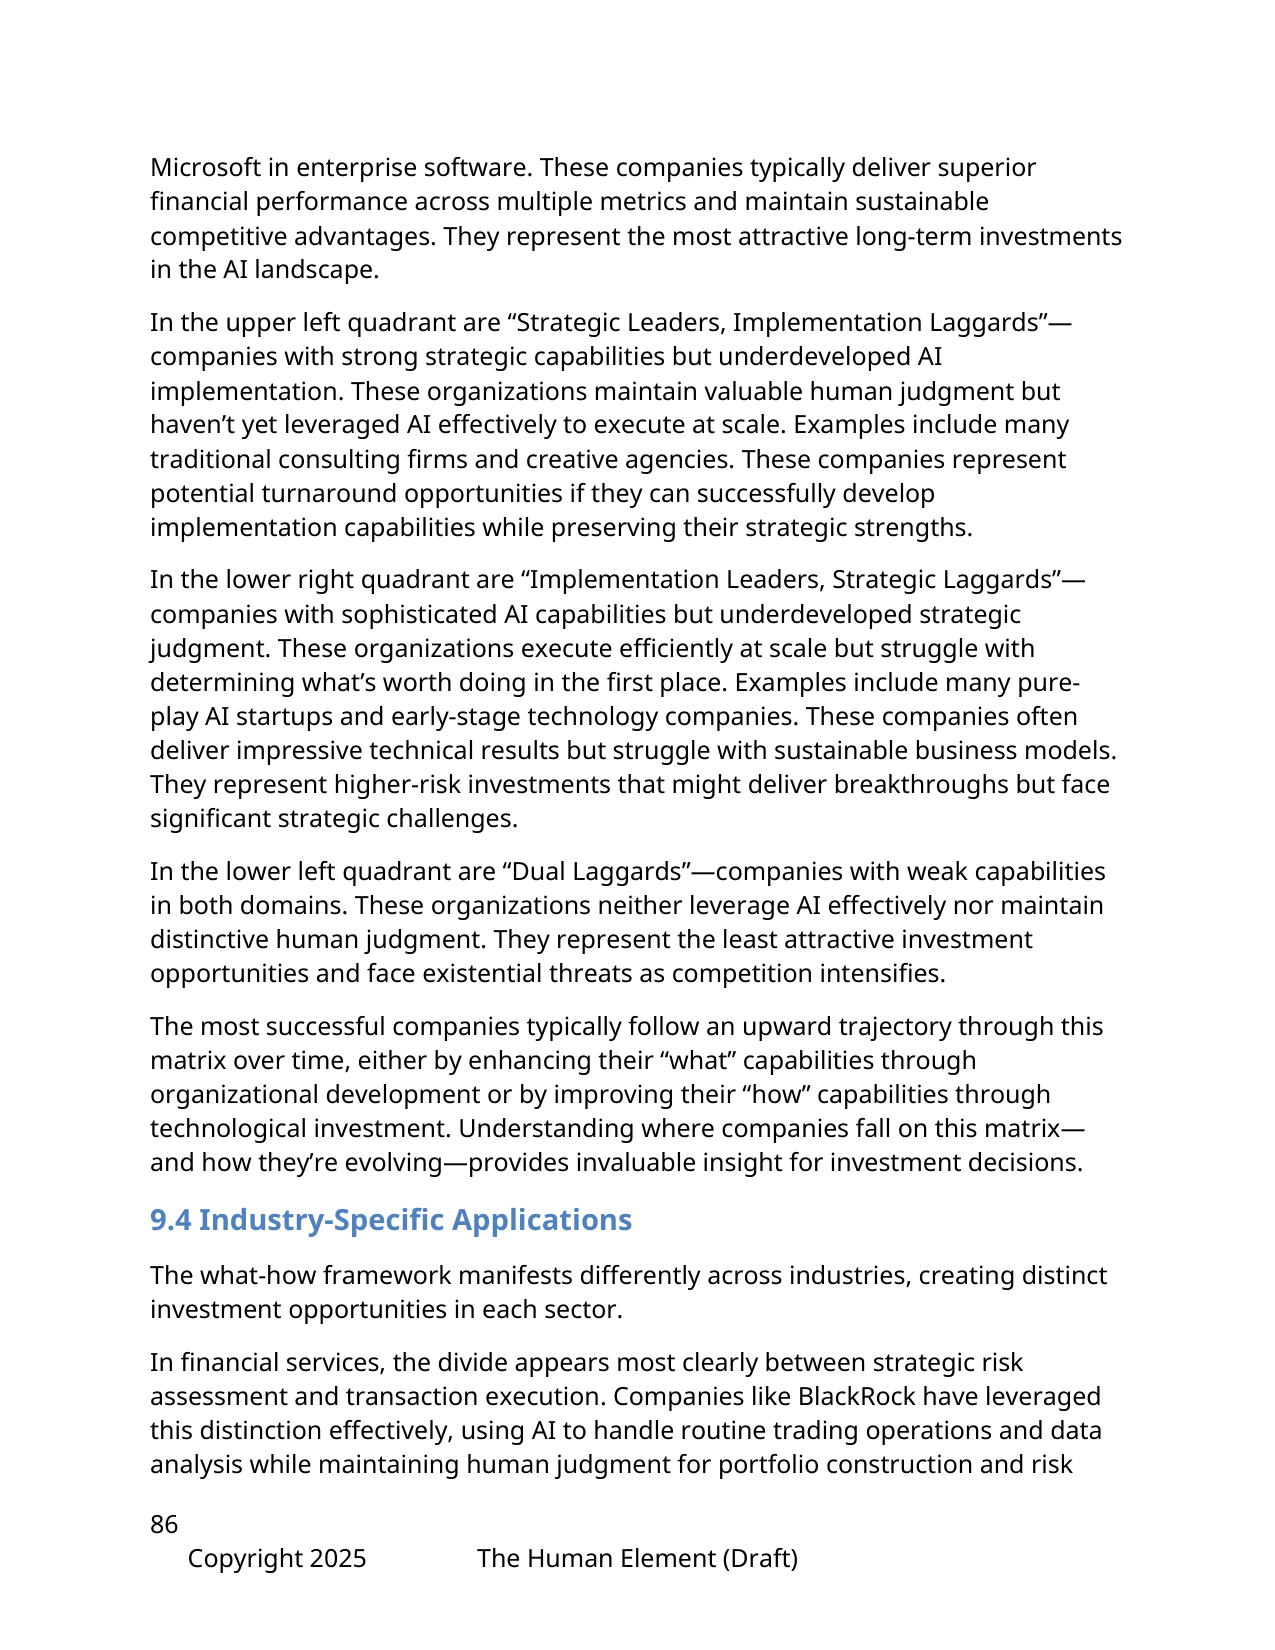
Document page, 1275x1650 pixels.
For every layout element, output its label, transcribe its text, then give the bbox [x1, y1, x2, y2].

subtitle 9.4 Industry-Specific Applications [150, 1199, 1125, 1239]
text The what-how framework manifests differently across industries, creating distinct investment opportunities in each sector. [150, 1258, 1125, 1326]
text In the lower right quadrant are “Implementation Leaders, Strategic Laggards”—companies with sophisticated AI capabilities but underdeveloped strategic judgment. These organizations execute efficiently at scale but struggle with determining what’s worth doing in the first place. Examples include many pure-play AI startups and early-stage technology companies. These companies often deliver impressive technical results but struggle with sustainable business models. They represent higher-risk investments that might deliver breakthroughs but face significant strategic challenges. [150, 562, 1125, 835]
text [150, 150, 1125, 286]
text The most successful companies typically follow an upward trajectory through this matrix over time, either by enhancing their “what” capabilities through organizational development or by improving their “how” capabilities through technological investment. Understanding where companies fall on this matrix—and how they’re evolving—provides invaluable insight for investment decisions. [150, 1008, 1125, 1179]
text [150, 1345, 1125, 1481]
text In the upper left quadrant are “Strategic Leaders, Implementation Laggards”—companies with strong strategic capabilities but underdeveloped AI implementation. These organizations maintain valuable human judgment but haven’t yet leveraged AI effectively to execute at scale. Examples include many traditional consulting firms and creative agencies. These companies represent potential turnaround opportunities if they can successfully develop implementation capabilities while preserving their strategic strengths. [150, 305, 1125, 543]
text In the lower left quadrant are “Dual Laggards”—companies with weak capabilities in both domains. These organizations neither leverage AI effectively nor maintain distinctive human judgment. They represent the least attractive investment opportunities and face existential threats as competition intensifies. [150, 853, 1125, 990]
